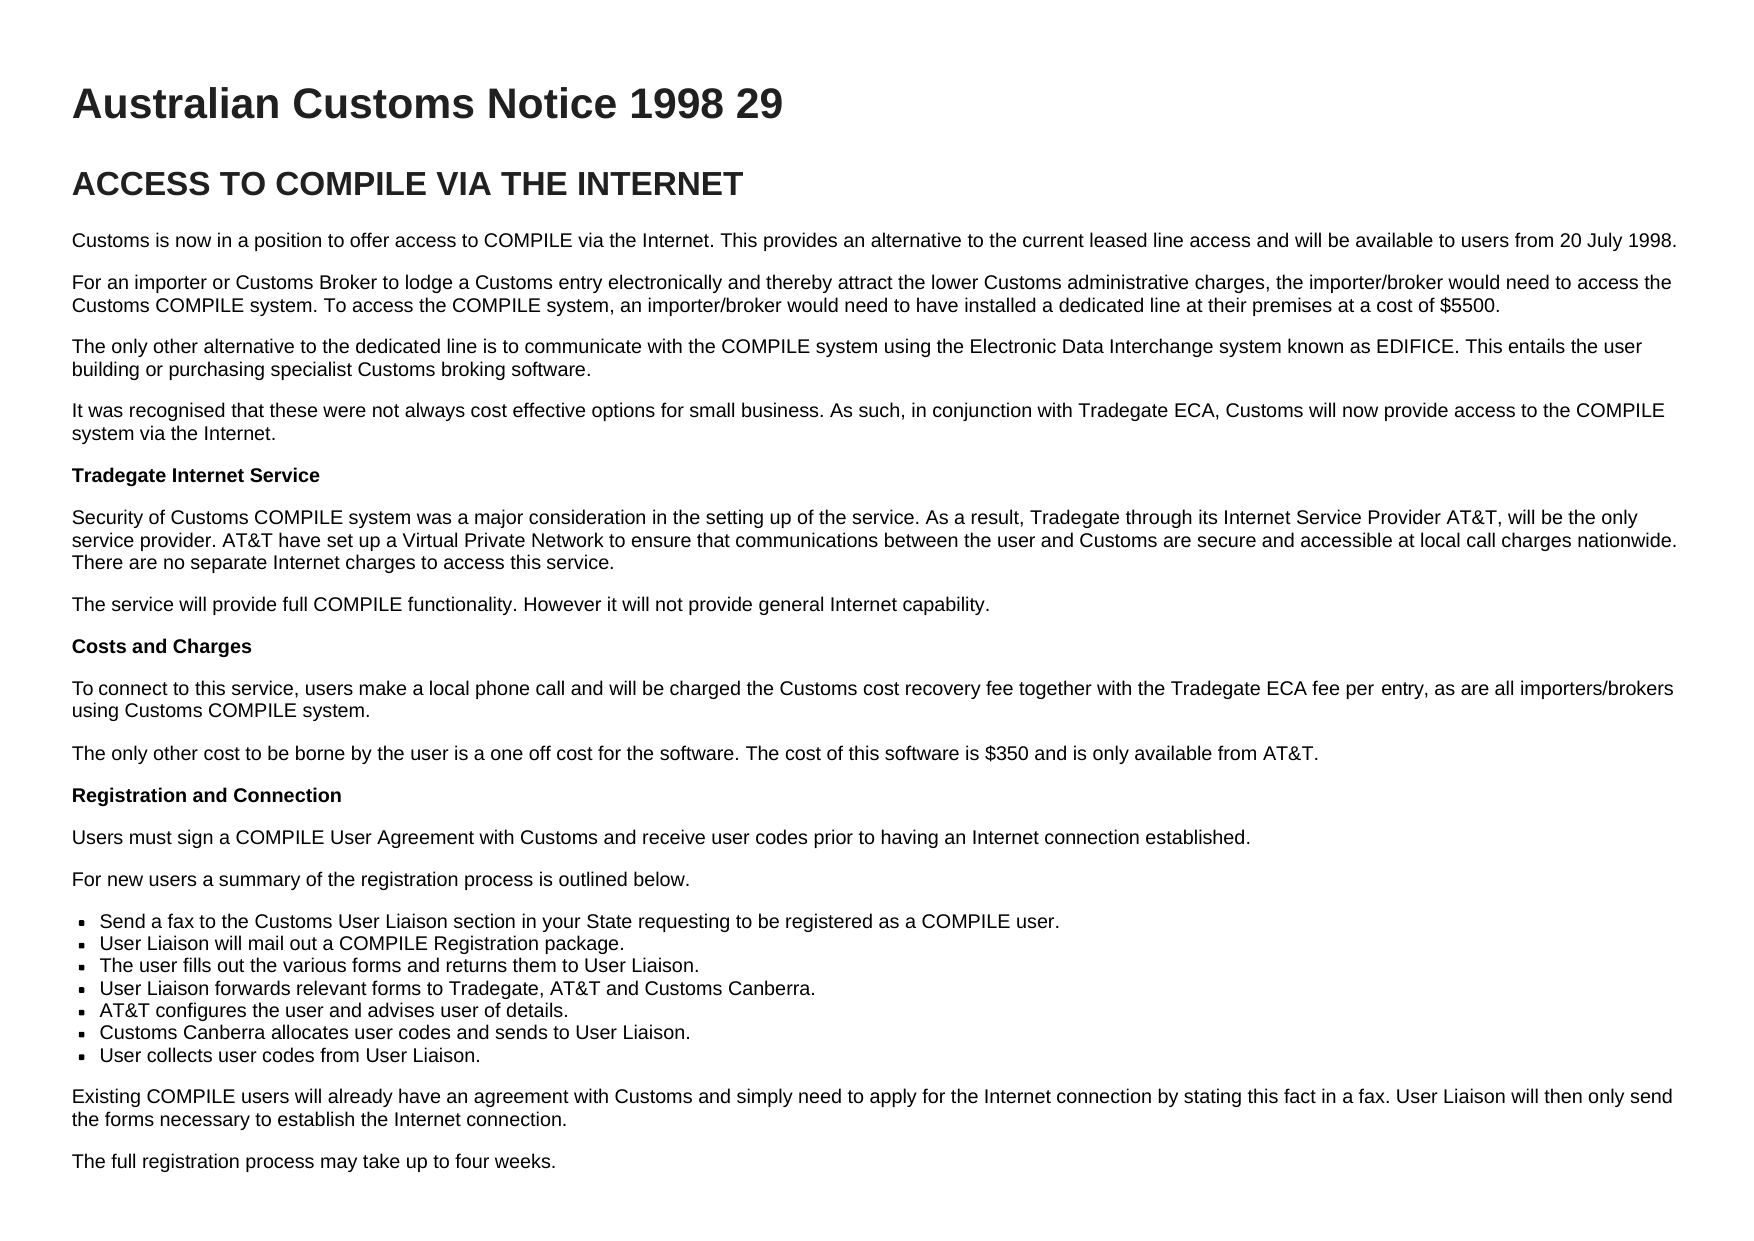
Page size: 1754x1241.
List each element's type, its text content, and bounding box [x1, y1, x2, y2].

text Security of Customs COMPILE system was a major consideration in the setting up of the service. As a result, Tradegate through its Internet Service Provider AT&T, will be the only service provider. AT&T have set up a Virtual Private Network to ensure that communications between the user and Customs are secure and accessible at local call charges nationwide. There are no separate Internet charges to access this service. [72, 507, 1681, 573]
text Customs Canberra allocates user codes and sends to User Liaison. User collects user codes from User Liaison. [99, 1022, 713, 1066]
text Existing COMPILE users will already have an agreement with Customs and simply need to apply for the Internet connection by stating this fact in a fax. User Liaison will then only send the forms necessary to establish the Internet connection. [72, 1086, 1676, 1131]
text Customs is now in a position to offer access to COMPILE via the Internet. This provides an alternative to the current leased line access and will be available to users from 20 July 1998. [72, 229, 1708, 252]
text The only other cost to be borne by the user is a one off cost for the software. The cost of this software is $350 and is only available from AT&T. Registration and Connection [72, 742, 1322, 806]
text User Liaison forwards relevant forms to Tradegate, AT&T and Customs Canberra. AT&T configures the user and advises user of details. [99, 977, 865, 1022]
text The service will provide full COMPILE functionality. However it will not provide general Internet capability. Costs and Charges [72, 593, 993, 658]
text The user fills out the various forms and returns them to User Liaison. [99, 955, 1708, 977]
text To connect to this service, users make a local phone call and will be charged the Customs cost recovery fee together with the Tradegate ECA fee per entry, as are all importers/brokers using Customs COMPILE system. [72, 677, 1708, 722]
text It was recognised that these were not always cost effective options for small business. As such, in conjunction with Tradegate ECA, Customs will now provide access to the COMPILE system via the Internet. [72, 400, 1669, 445]
text The only other alternative to the dedicated line is to communicate with the COMPILE system using the Electronic Data Interchange system known as EDIFICE. This entails the user building or purchasing specialist Customs broking software. [72, 336, 1646, 380]
text The full registration process may take up to four weeks. [72, 1150, 1708, 1173]
subtitle Tradegate Internet Service [72, 464, 1708, 487]
title Australian Customs Notice 1998 29 [72, 78, 1708, 127]
text ACCESS TO COMPILE VIA THE INTERNET [72, 164, 1708, 203]
text For an importer or Customs Broker to lodge a Customs entry electronically and thereby attract the lower Customs administrative charges, the importer/broker would need to access the Customs COMPILE system. To access the COMPILE system, an importer/broker would need to have installed a dedicated line at their premises at a cost of $5500. [72, 272, 1675, 316]
text Users must sign a COMPILE User Agreement with Customs and receive user codes prior to having an Internet connection established. For new users a summary of the registration process is outlined below. [72, 826, 1279, 891]
text Send a fax to the Customs User Liaison section in your State requesting to be registered as a COMPILE user. User Liaison will mail out a COMPILE Registration package. [99, 910, 1100, 955]
